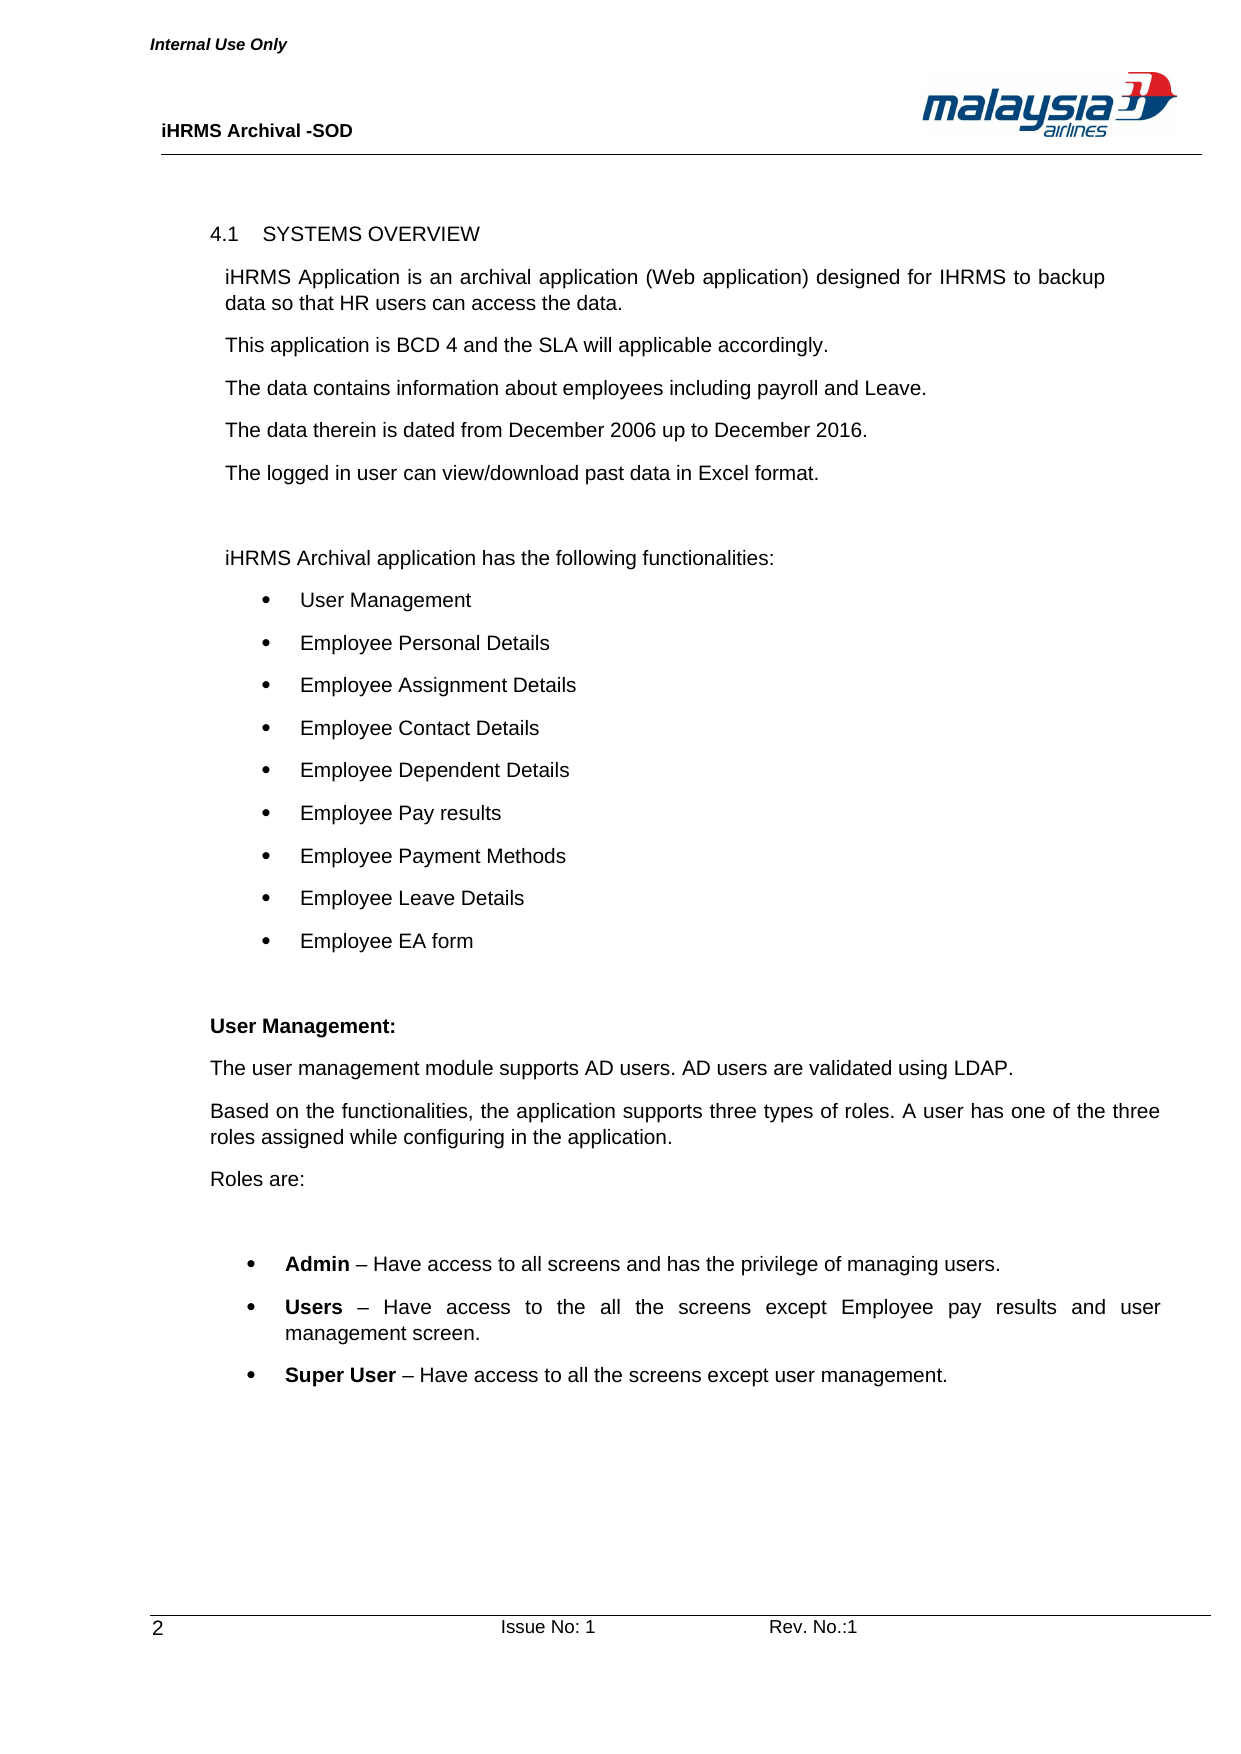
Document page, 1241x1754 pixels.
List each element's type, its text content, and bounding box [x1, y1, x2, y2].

list Admin – Have access to all screens and has the privilege of managing users. [247, 1252, 1162, 1276]
list Employee Contact Details [262, 716, 1162, 740]
list Employee EA form [262, 929, 1162, 953]
text This application is BCD 4 and the SLA will applicable accordingly. [225, 333, 1106, 357]
text iHRMS Application is an archival application (Web application) designed for IHRMS to backup data so that HR users can access the data. [225, 264, 1106, 314]
text iHRMS Archival application has the following functionalities: [210, 545, 1162, 569]
text Based on the functionalities, the application supports three types of roles. A user has one of the three roles assigned while configuring in the application. [210, 1099, 1162, 1148]
text The data contains information about employees including payroll and Leave. [225, 375, 1106, 399]
list Employee Dependent Details [262, 758, 1162, 782]
text Roles are: [210, 1167, 1162, 1191]
list Employee Pay results [262, 801, 1162, 825]
text The logged in user can view/download past data in Excel format. [210, 460, 1162, 484]
text 4.1 Systems overview [210, 222, 1106, 246]
text User Management: [210, 1014, 1106, 1038]
text The data therein is dated from December 2006 up to December 2016. [225, 418, 1106, 442]
list Employee Personal Details [262, 630, 1162, 654]
list Employee Payment Methods [262, 843, 1162, 867]
list Users – Have access to the all the screens except Employee pay results and user management screen. [247, 1295, 1162, 1344]
text The user management module supports AD users. AD users are validated using LDAP. [210, 1056, 1162, 1080]
list Employee Leave Details [262, 886, 1162, 910]
list User Management [262, 588, 1162, 612]
list Super User – Have access to all the screens except user management. [247, 1363, 1162, 1418]
list Employee Assignment Details [262, 673, 1162, 697]
picture [922, 72, 1178, 137]
